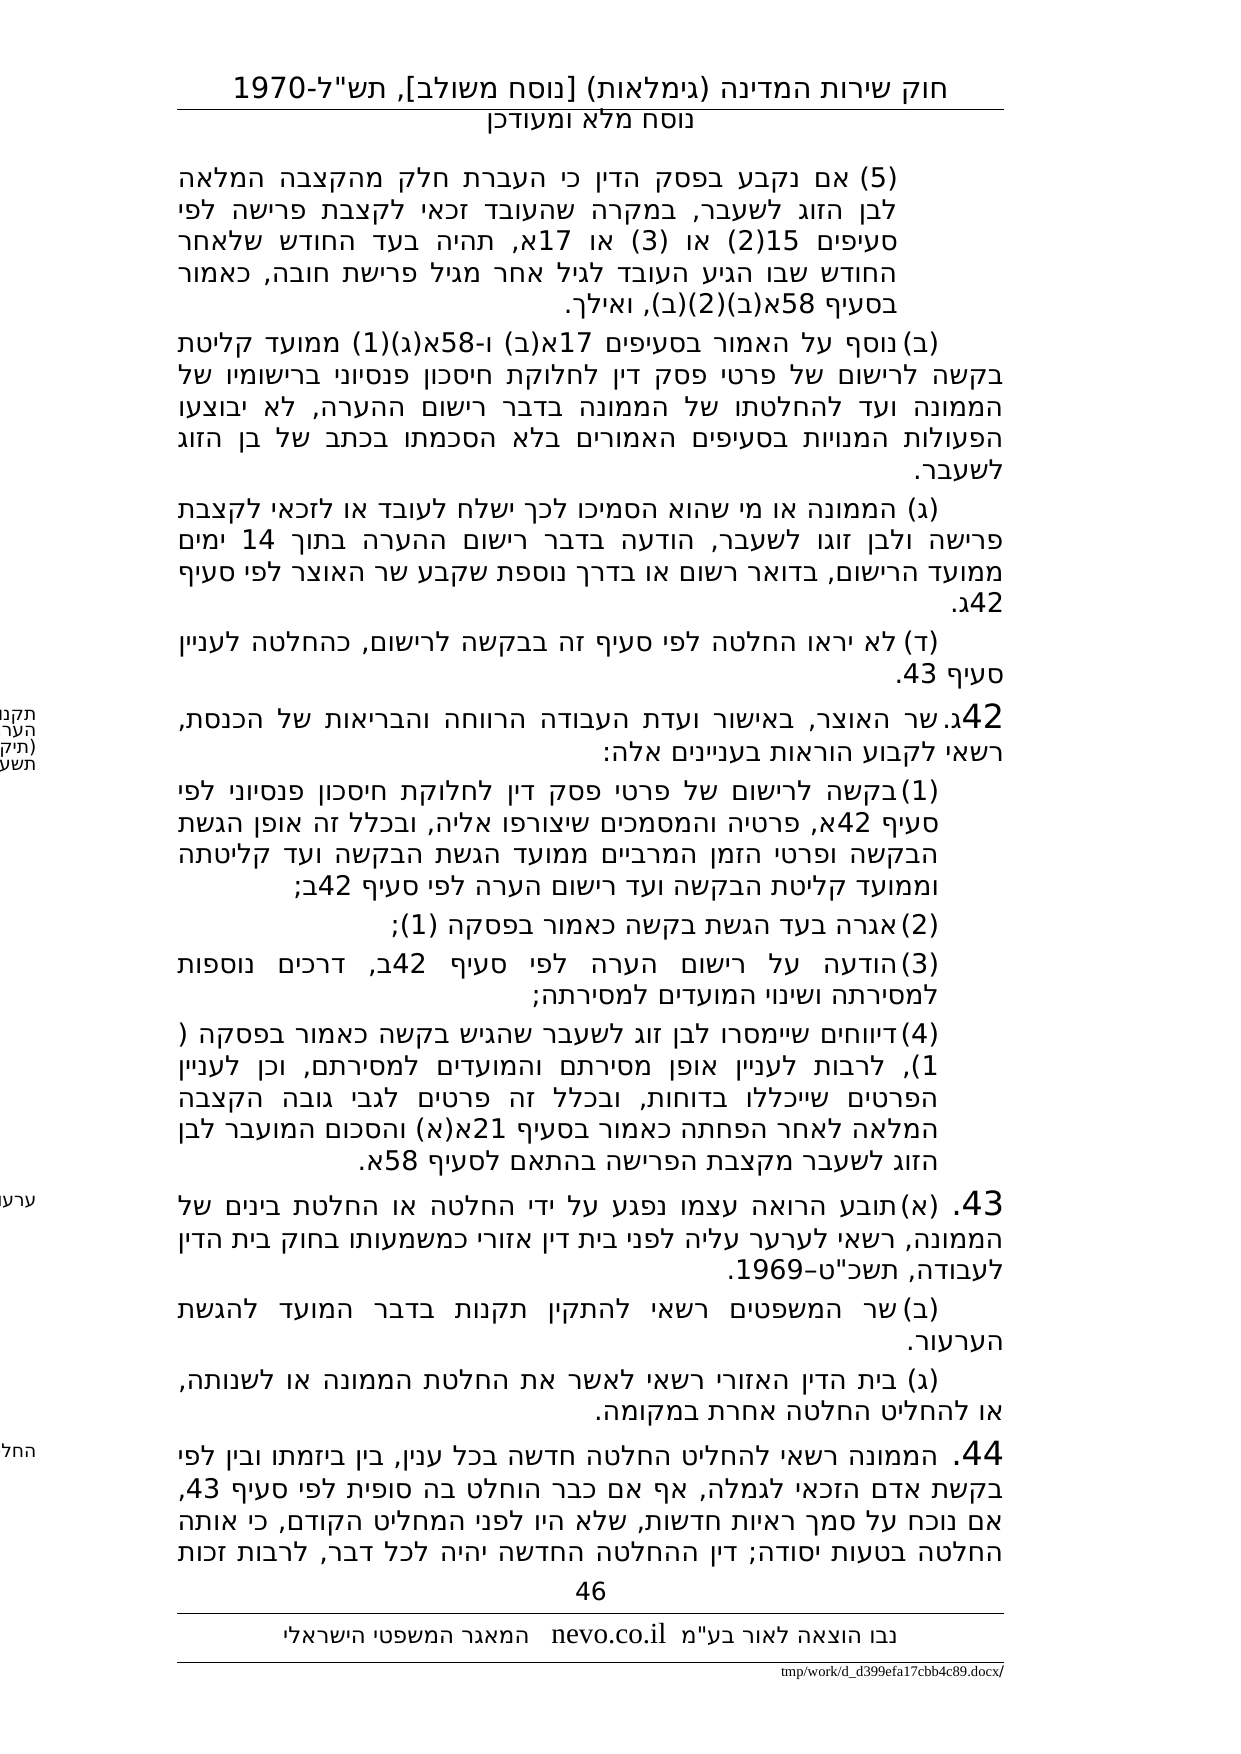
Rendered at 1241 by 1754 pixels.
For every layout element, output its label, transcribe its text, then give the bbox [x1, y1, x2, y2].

text (2) אגרה בעד הגשת בקשה כאמור בפסקה (1); [177, 909, 939, 941]
text (ב) נוסף על האמור בסעיפים 17א(ב) ו-58א(ג)(1) ממועד קליטת בקשה לרישום של פרטי פסק דין לחלוקת חיסכון פנסיוני ברישומיו של הממונה ועד להחלטתו של הממונה בדבר רישום ההערה, לא יבוצעו הפעולות המנויות בסעיפים האמורים בלא הסכמתו בכתב של בן הזוג לשעבר. [177, 328, 1004, 486]
text (4) דיווחים שיימסרו לבן זוג לשעבר שהגיש בקשה כאמור בפסקה (1), לרבות לעניין אופן מסירתם והמועדים למסירתם, וכן לעניין הפרטים שייכללו בדוחות, ובכלל זה פרטים לגבי גובה הקצבה המלאה לאחר הפחתה כאמור בסעיף 21א(א) והסכום המועבר לבן הזוג לשעבר מקצבת הפרישה בהתאם לסעיף 58א. [177, 1019, 939, 1177]
text 42ג. שר האוצר, באישור ועדת העבודה הרווחה והבריאות של הכנסת, רשאי לקבוע הוראות בעניינים אלה: [177, 697, 1004, 768]
text (ב) שר המשפטים רשאי להתקין תקנות בדבר המועד להגשת הערעור. [177, 1293, 1004, 1357]
text (5) אם נקבע בפסק הדין כי העברת חלק מהקצבה המלאה לבן הזוג לשעבר, במקרה שהעובד זכאי לקצבת פרישה לפי סעיפים 15(2) או (3) או 17א, תהיה בעד החודש שלאחר החודש שבו הגיע העובד לגיל אחר מגיל פרישת חובה, כאמור בסעיף 58א(ב)(2)(ב), ואילך. [177, 162, 898, 320]
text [177, 1435, 1004, 1568]
text (ג) הממונה או מי שהוא הסמיכו לכך ישלח לעובד או לזכאי לקצבת פרישה ולבן זוגו לשעבר, הודעה בדבר רישום ההערה בתוך 14 ימים ממועד הרישום, בדואר רשום או בדרך נוספת שקבע שר האוצר לפי סעיף 42ג. [177, 493, 1004, 619]
text (1) בקשה לרישום של פרטי פסק דין לחלוקת חיסכון פנסיוני לפי סעיף 42א, פרטיה והמסמכים שיצורפו אליה, ובכלל זה אופן הגשת הבקשה ופרטי הזמן המרביים ממועד הגשת הבקשה ועד קליטתה וממועד קליטת הבקשה ועד רישום הערה לפי סעיף 42ב; [177, 775, 939, 902]
text (ג) בית הדין האזורי רשאי לאשר את החלטת הממונה או לשנותה, או להחליט החלטה אחרת במקומה. [177, 1364, 1004, 1427]
text (3) הודעה על רישום הערה לפי סעיף 42ב, דרכים נוספות למסירתה ושינוי המועדים למסירתה; [177, 948, 939, 1011]
text 43. (א) תובע הרואה עצמו נפגע על ידי החלטה או החלטת בינים של הממונה, רשאי לערער עליה לפני בית דין אזורי כמשמעותו בחוק בית הדין לעבודה, תשכ"ט–1969. [177, 1184, 1004, 1286]
text (ד) לא יראו החלטה לפי סעיף זה בבקשה לרישום, כהחלטה לעניין סעיף 43. [177, 627, 1004, 690]
